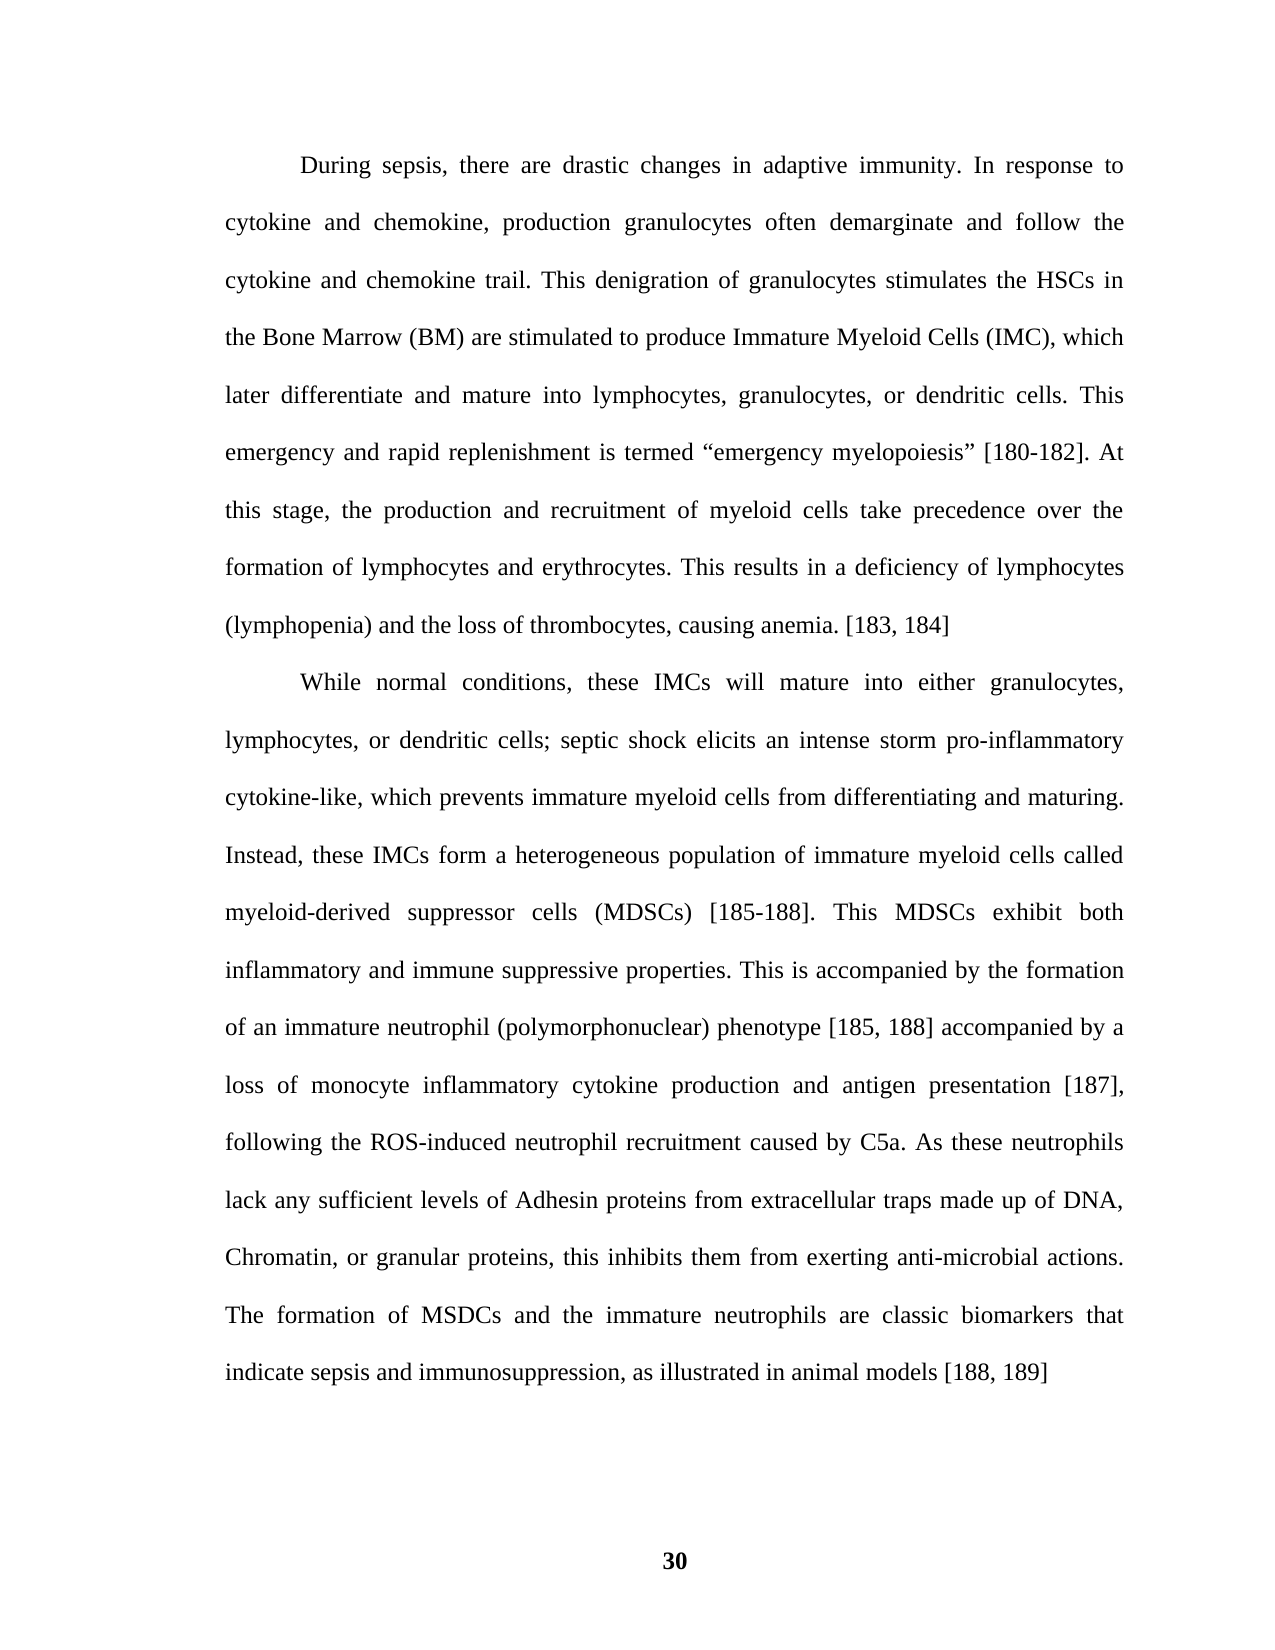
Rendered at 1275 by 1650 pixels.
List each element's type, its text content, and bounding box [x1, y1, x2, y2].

text While normal conditions, these IMCs will mature into either granulocytes, lymphocytes, or dendritic cells; septic shock elicits an intense storm pro-inflammatory cytokine-like, which prevents immature myeloid cells from differentiating and maturing. Instead, these IMCs form a heterogeneous population of immature myeloid cells called myeloid-derived suppressor cells (MDSCs) [185-188]. This MDSCs exhibit both inflammatory and immune suppressive properties. This is accompanied by the formation of an immature neutrophil (polymorphonuclear) phenotype [185, 188] accompanied by a loss of monocyte inflammatory cytokine production and antigen presentation [187], following the ROS-induced neutrophil recruitment caused by C5a. As these neutrophils lack any sufficient levels of Adhesin proteins from extracellular traps made up of DNA, Chromatin, or granular proteins, this inhibits them from exerting anti-microbial actions. The formation of MSDCs and the immature neutrophils are classic biomarkers that indicate sepsis and immunosuppression, as illustrated in animal models [188, 189] [225, 667, 1125, 1386]
text During sepsis, there are drastic changes in adaptive immunity. In response to cytokine and chemokine, production granulocytes often demarginate and follow the cytokine and chemokine trail. This denigration of granulocytes stimulates the HSCs in the Bone Marrow (BM) are stimulated to produce Immature Myeloid Cells (IMC), which later differentiate and mature into lymphocytes, granulocytes, or dendritic cells. This emergency and rapid replenishment is termed “emergency myelopoiesis” [180-182]. At this stage, the production and recruitment of myeloid cells take precedence over the formation of lymphocytes and erythrocytes. This results in a deficiency of lymphocytes (lymphopenia) and the loss of thrombocytes, causing anemia. [183, 184] [225, 150, 1125, 639]
